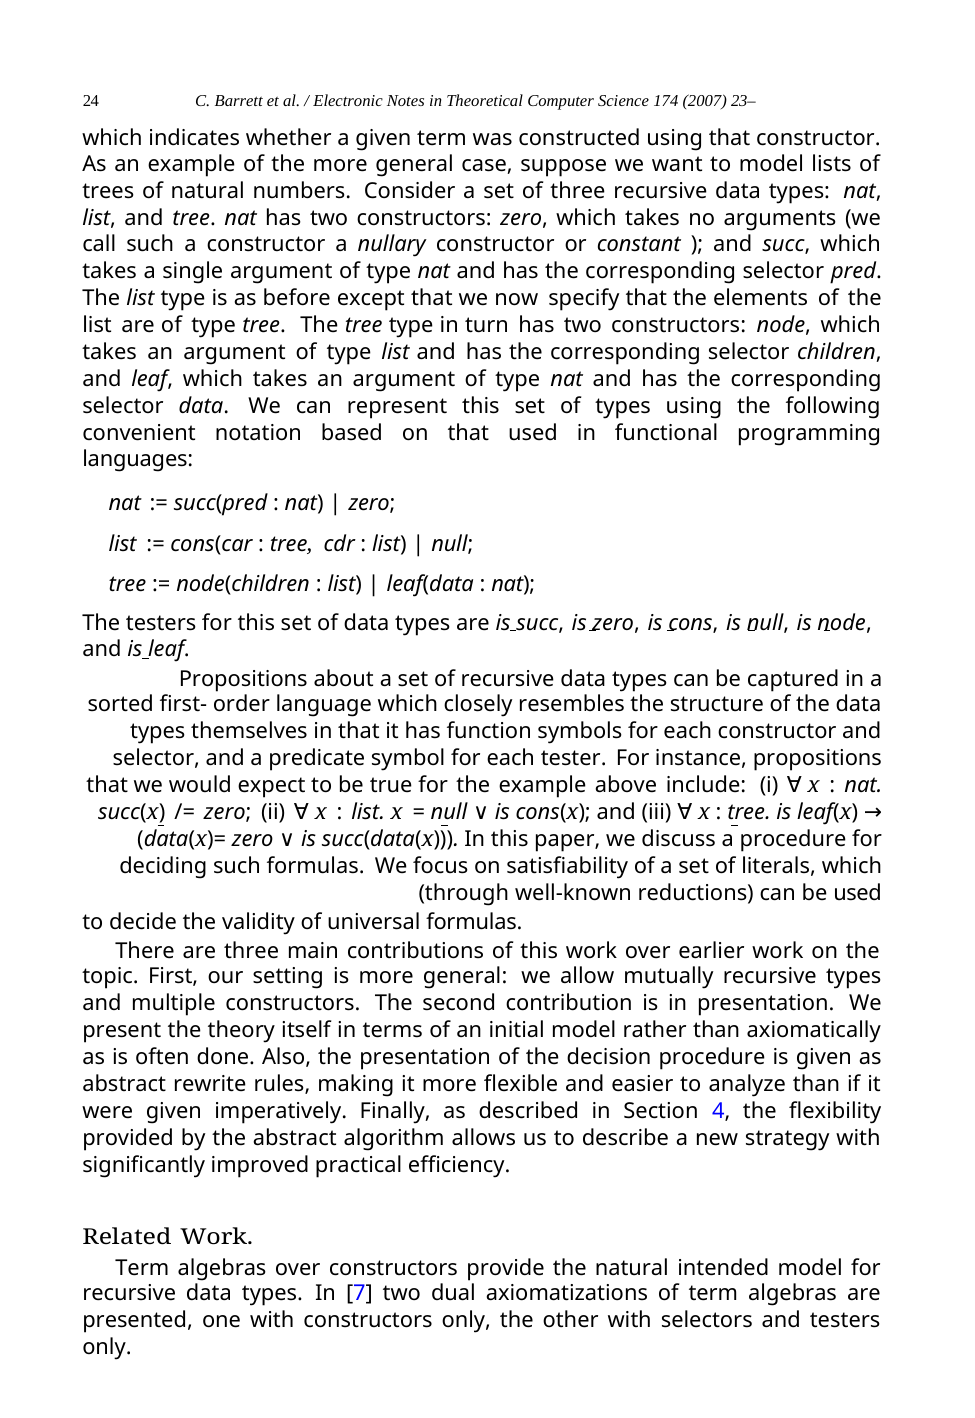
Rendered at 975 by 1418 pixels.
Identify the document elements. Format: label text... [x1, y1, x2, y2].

text There are three main contributions of this work over earlier work on the topic. First, our setting is more general: we allow mutually recursive types and multiple constructors. The second contribution is in presentation. We present the theory itself in terms of an initial model rather than axiomatically as is often done. Also, the presentation of the decision procedure is given as abstract rewrite rules, making it more flexible and easier to analyze than if it were given imperatively. Finally, as described in Section 4, the flexibility provided by the abstract algorithm allows us to describe a new strategy with significantly improved practical efficiency. [82, 937, 882, 1178]
text Related Work. [82, 1221, 904, 1251]
text tree := node(children : list) | leaf(data : nat); [108, 568, 904, 598]
text The testers for this set of data types are is succ, is zero, is cons, is null, is node, and is leaf. [82, 609, 882, 663]
text list := cons(car : tree, cdr : list) | null; [108, 528, 904, 557]
text Propositions about a set of recursive data types can be captured in a sorted first- order language which closely resembles the structure of the data types themselves in that it has function symbols for each constructor and selector, and a predicate symbol for each tester. For instance, propositions that we would expect to be true for the example above include: (i) ∀ x : nat. succ(x) /= zero; (ii) ∀ x : list. x = null ∨ is cons(x); and (iii) ∀ x : tree. is leaf(x) → (data(x)= zero ∨ is succ(data(x))). In this paper, we discuss a procedure for deciding such formulas. We focus on satisfiability of a set of literals, which (through well-known reductions) can be used [82, 664, 882, 906]
text to decide the validity of universal formulas. [82, 906, 904, 935]
text Term algebras over constructors provide the natural intended model for recursive data types. In [7] two dual axiomatizations of term algebras are presented, one with constructors only, the other with selectors and testers only. [82, 1253, 881, 1361]
text nat := succ(pred : nat) | zero; [108, 487, 904, 517]
text which indicates whether a given term was constructed using that constructor. As an example of the more general case, suppose we want to model lists of trees of natural numbers. Consider a set of three recursive data types: nat, list, and tree. nat has two constructors: zero, which takes no arguments (we call such a constructor a nullary constructor or constant ); and succ, which takes a single argument of type nat and has the corresponding selector pred. The list type is as before except that we now specify that the elements of the list are of type tree. The tree type in turn has two constructors: node, which takes an argument of type list and has the corresponding selector children, and leaf, which takes an argument of type nat and has the corresponding selector data. We can represent this set of types using the following convenient notation based on that used in functional programming languages: [82, 124, 882, 473]
